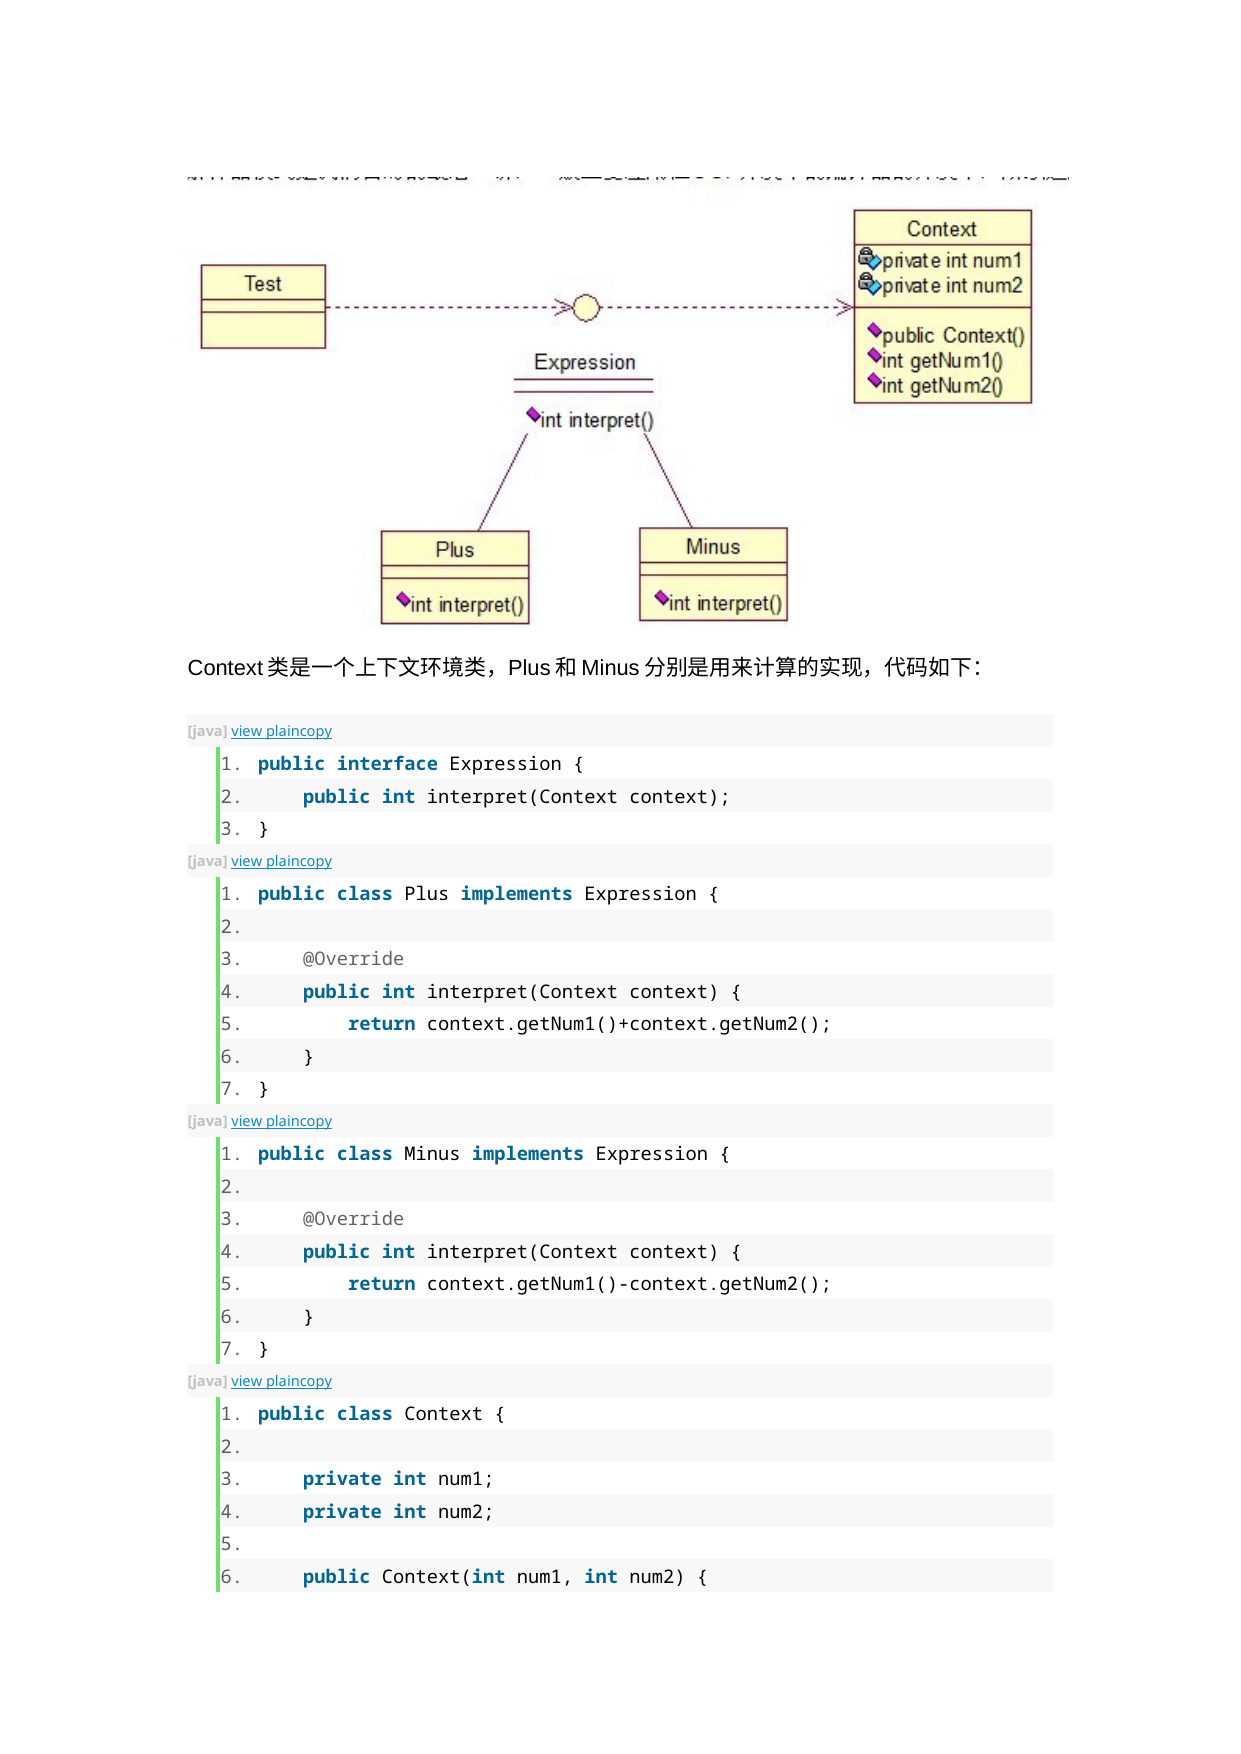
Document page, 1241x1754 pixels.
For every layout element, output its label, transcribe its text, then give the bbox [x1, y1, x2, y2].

text Context类是一个上下文环境类，Plus和Minus分别是用来计算的实现，代码如下： [187, 649, 1053, 682]
list public class Context { [220, 1397, 1053, 1429]
list public int interpret(Context context) { [220, 974, 1053, 1007]
picture [187, 177, 1069, 634]
list } [220, 1332, 1053, 1364]
list return context.getNum1()-context.getNum2(); [220, 1267, 1053, 1299]
list private int num1; [220, 1462, 1053, 1494]
list private int num2; [220, 1494, 1053, 1527]
list public int interpret(Context context) { [220, 1234, 1053, 1267]
list public int interpret(Context context); [220, 779, 1053, 812]
list @Override [220, 1202, 1053, 1234]
list } [220, 812, 1053, 844]
list public Context(int num1, int num2) { [220, 1559, 1053, 1592]
list } [220, 1072, 1053, 1104]
text [java] view plaincopy [187, 714, 1053, 747]
list public class Minus implements Expression { [220, 1137, 1053, 1169]
list } [220, 1299, 1053, 1332]
list @Override [220, 942, 1053, 974]
list } [220, 1039, 1053, 1072]
text [java] view plaincopy [187, 1364, 1053, 1397]
list public interface Expression { [220, 747, 1053, 779]
list public class Plus implements Expression { [220, 877, 1053, 909]
text [java] view plaincopy [187, 1104, 1053, 1137]
list return context.getNum1()+context.getNum2(); [220, 1007, 1053, 1039]
text [java] view plaincopy [187, 844, 1053, 877]
